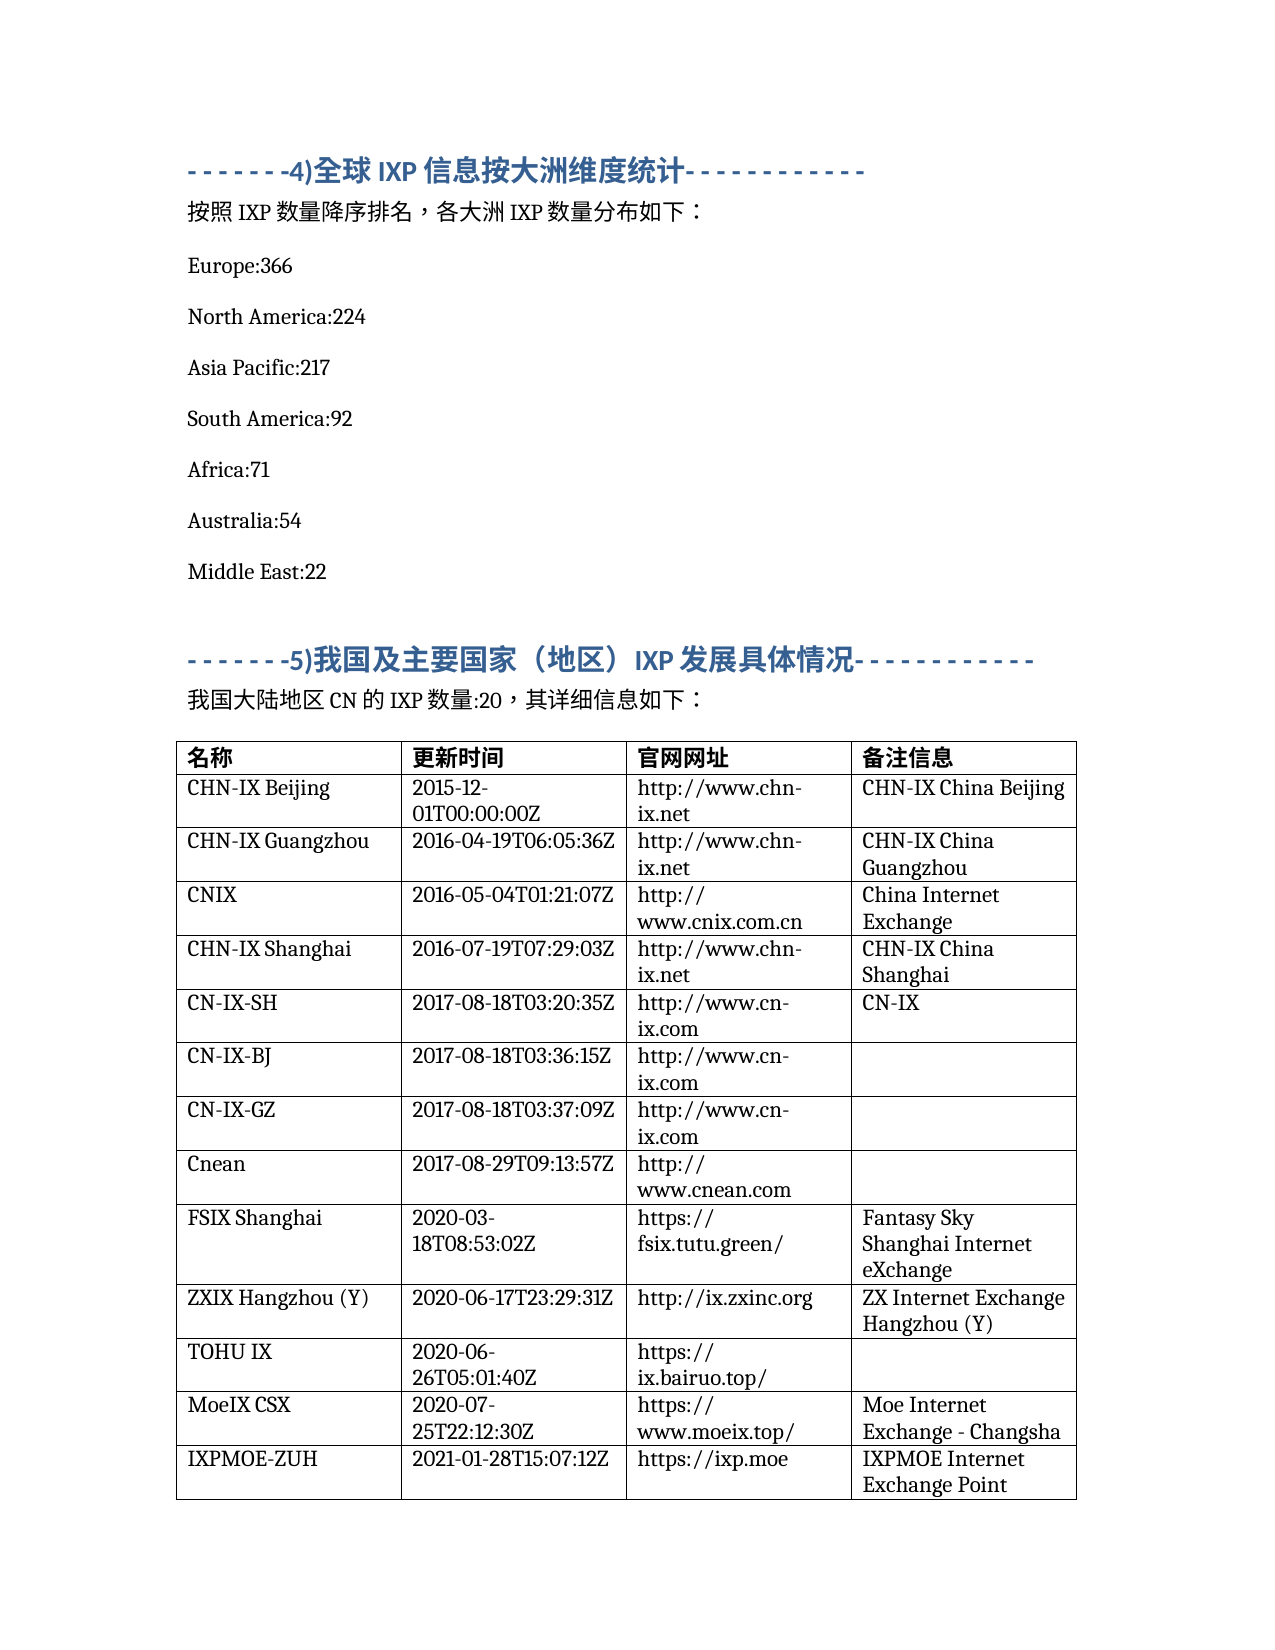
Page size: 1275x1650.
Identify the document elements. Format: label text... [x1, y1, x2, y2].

table_cell http://www.cnean.com [627, 1151, 851, 1203]
table_cell CN-IX-SH [177, 990, 401, 1042]
table_header 备注信息 [852, 742, 1076, 773]
table_cell 2017-08-18T03:36:15Z [402, 1043, 626, 1096]
subtitle - - - - - - -5)我国及主要国家（地区）IXP发展具体情况- - - - - - - - - - - - [187, 639, 1087, 678]
text 我国大陆地区CN的IXP数量:20，其详细信息如下： [187, 684, 1087, 716]
text Africa:71 [187, 457, 1087, 483]
table_cell ZX Internet Exchange Hangzhou (Y) [852, 1285, 1076, 1337]
table_cell https://www.moeix.top/ [627, 1392, 851, 1445]
text Australia:54 [187, 508, 1087, 534]
table_cell CHN-IX China Beijing [852, 775, 1076, 827]
table_cell ZXIX Hangzhou (Y) [177, 1285, 401, 1337]
subtitle - - - - - - -4)全球IXP信息按大洲维度统计- - - - - - - - - - - - [187, 150, 1087, 190]
table_cell CHN-IX Shanghai [177, 936, 401, 988]
table_cell CNIX [177, 882, 401, 935]
table_cell 2020-06-17T23:29:31Z [402, 1285, 626, 1337]
text South America:92 [187, 406, 1087, 432]
table_cell FSIX Shanghai [177, 1205, 401, 1284]
table_cell [852, 1097, 1076, 1150]
table_cell http://www.cn-ix.com [627, 1097, 851, 1150]
table_cell 2020-06-26T05:01:40Z [402, 1339, 626, 1391]
table_cell http://www.chn-ix.net [627, 775, 851, 827]
table_header 官网网址 [627, 742, 851, 773]
text Europe:366 [187, 252, 1087, 279]
table_cell MoeIX CSX [177, 1392, 401, 1445]
table_cell CN-IX-BJ [177, 1043, 401, 1096]
table_header 名称 [177, 742, 401, 773]
table_cell 2016-04-19T06:05:36Z [402, 828, 626, 881]
table_cell CHN-IX Guangzhou [177, 828, 401, 881]
table_cell 2017-08-18T03:20:35Z [402, 990, 626, 1042]
table_cell Moe Internet Exchange - Changsha [852, 1392, 1076, 1445]
table_cell 2017-08-29T09:13:57Z [402, 1151, 626, 1203]
table_cell http://www.cn-ix.com [627, 990, 851, 1042]
table_cell IXPMOE-ZUH [177, 1446, 401, 1499]
table_cell http://ix.zxinc.org [627, 1285, 851, 1337]
table_cell https://ix.bairuo.top/ [627, 1339, 851, 1391]
table_header 更新时间 [402, 742, 626, 773]
table_cell [852, 1151, 1076, 1203]
table_cell [852, 1043, 1076, 1096]
table_cell http://www.cnix.com.cn [627, 882, 851, 935]
table_cell 2016-05-04T01:21:07Z [402, 882, 626, 935]
table_cell TOHU IX [177, 1339, 401, 1391]
text 按照IXP数量降序排名，各大洲IXP数量分布如下： [187, 196, 1087, 227]
table_cell 2020-07-25T22:12:30Z [402, 1392, 626, 1445]
table_cell 2016-07-19T07:29:03Z [402, 936, 626, 988]
table_cell 2015-12-01T00:00:00Z [402, 775, 626, 827]
table_cell [852, 1339, 1076, 1391]
table_cell http://www.chn-ix.net [627, 828, 851, 881]
table_cell China Internet Exchange [852, 882, 1076, 935]
table_cell CHN-IX China Shanghai [852, 936, 1076, 988]
table_cell 2017-08-18T03:37:09Z [402, 1097, 626, 1150]
table_cell https://ixp.moe [627, 1446, 851, 1499]
table_cell http://www.chn-ix.net [627, 936, 851, 988]
table_cell https://fsix.tutu.green/ [627, 1205, 851, 1284]
table_cell Cnean [177, 1151, 401, 1203]
table_cell CN-IX [852, 990, 1076, 1042]
table_cell IXPMOE Internet Exchange Point [852, 1446, 1076, 1499]
table_cell 2020-03-18T08:53:02Z [402, 1205, 626, 1284]
text Asia Pacific:217 [187, 354, 1087, 381]
table_cell Fantasy Sky Shanghai Internet eXchange [852, 1205, 1076, 1284]
table_cell 2021-01-28T15:07:12Z [402, 1446, 626, 1499]
table_cell http://www.cn-ix.com [627, 1043, 851, 1096]
table_cell CHN-IX China Guangzhou [852, 828, 1076, 881]
text North America:224 [187, 303, 1087, 330]
table_cell CHN-IX Beijing [177, 775, 401, 827]
text Middle East:22 [187, 559, 1087, 585]
table_cell CN-IX-GZ [177, 1097, 401, 1150]
